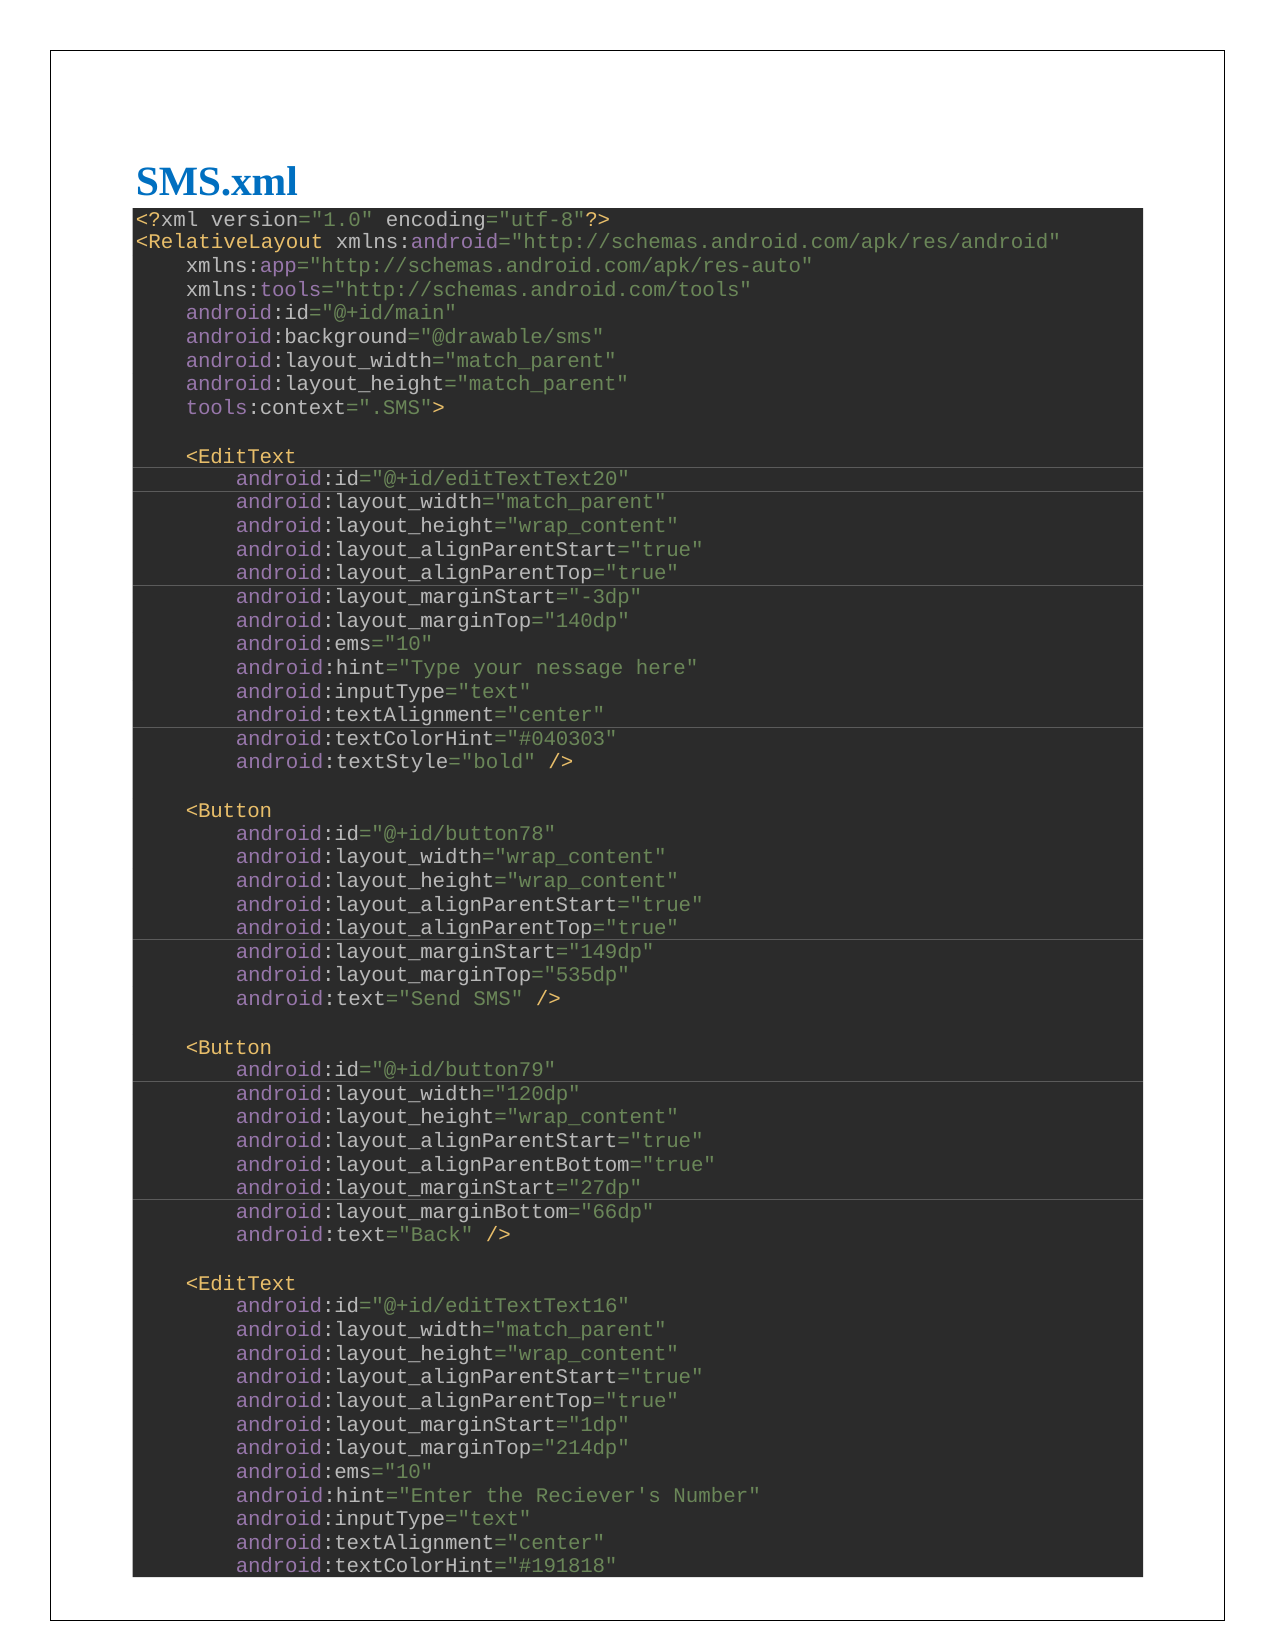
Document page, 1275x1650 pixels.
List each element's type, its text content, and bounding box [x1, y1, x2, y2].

text android:id="@+id/main" android:background="@drawable/sms" android:layout_width="match_parent" android:layout_height="match_parent" tools:context=".SMS"> [186, 302, 711, 421]
text <Button [186, 1035, 1154, 1059]
text <?xml version="1.0" encoding="utf-8"?> [136, 208, 1154, 231]
text <Button [186, 799, 1154, 823]
text <RelativeLayout xmlns:android="http://schemas.android.com/apk/res/android" xmlns:app="http://schemas.android.com/apk/res-auto" xmlns:tools="http://schemas.android.com/tools" [136, 231, 1061, 302]
text android:hint="Enter the Reciever's Number" android:inputType="text" android:textAlignment="center" android:textColorHint="#191818" [236, 1484, 805, 1579]
subtitle SMS.xml [136, 156, 1154, 204]
text android:id="@+id/editTextText20" android:layout_width="match_parent" android:layout_height="wrap_content" android:layout_alignParentStart="true" android:layout_alignParentTop="true" android:layout_marginStart="-3dp" android:layout_marginTop="140dp" android:ems="10" [236, 468, 711, 657]
text android:hint="Type your nessage here" android:inputType="text" android:textAlignment="center" android:textColorHint="#040303" android:textStyle="bold" /> [236, 657, 711, 775]
text android:id="@+id/button79" android:layout_width="120dp" android:layout_height="wrap_content" android:layout_alignParentStart="true" android:layout_alignParentBottom="true" android:layout_marginStart="27dp" android:layout_marginBottom="66dp" android:text="Back" /> [236, 1059, 805, 1248]
text <EditText [186, 444, 1154, 468]
text android:id="@+id/editTextText16" android:layout_width="match_parent" android:layout_height="wrap_content" android:layout_alignParentStart="true" android:layout_alignParentTop="true" android:layout_marginStart="1dp" android:layout_marginTop="214dp" android:ems="10" [236, 1295, 711, 1484]
text <EditText [186, 1272, 1154, 1295]
text android:id="@+id/button78" android:layout_width="wrap_content" android:layout_height="wrap_content" android:layout_alignParentStart="true" android:layout_alignParentTop="true" android:layout_marginStart="149dp" android:layout_marginTop="535dp" android:text="Send SMS" /> [236, 823, 711, 1012]
